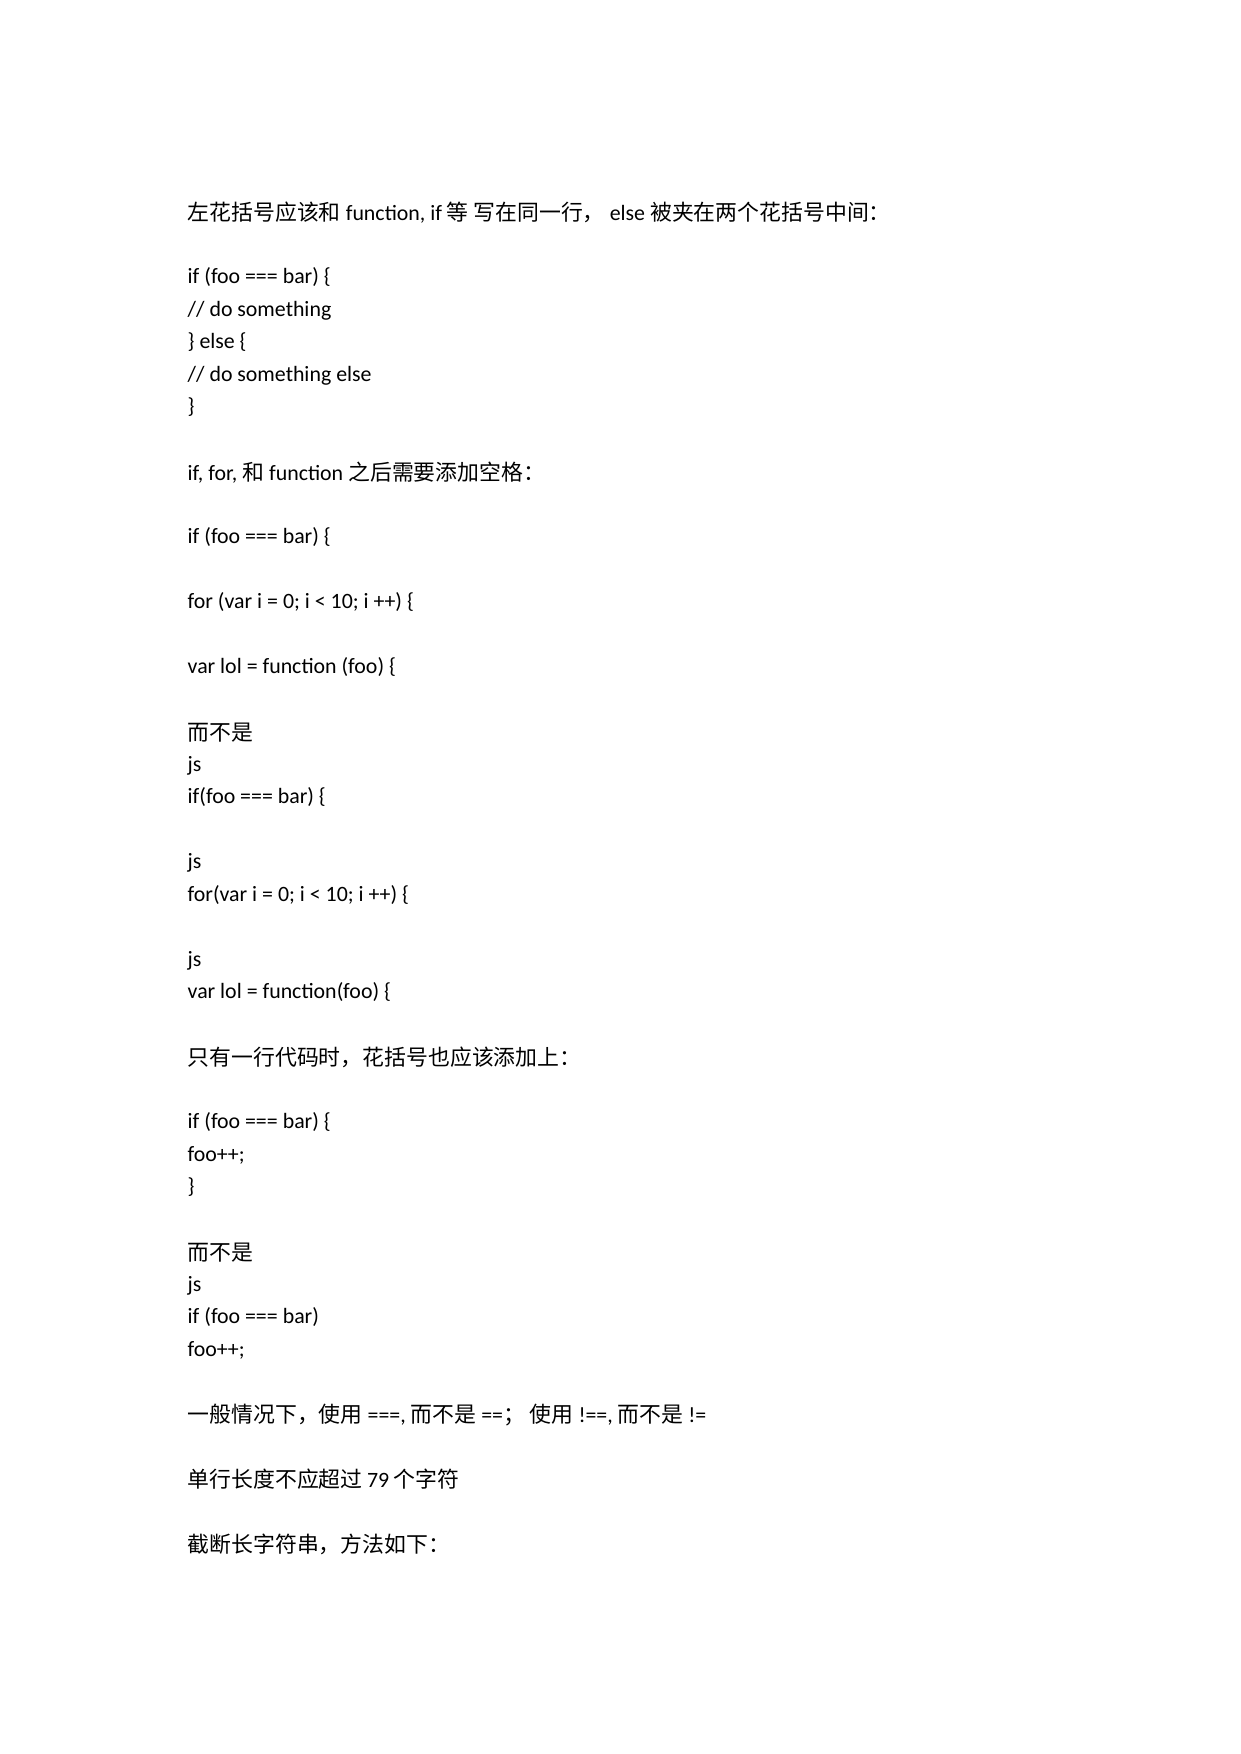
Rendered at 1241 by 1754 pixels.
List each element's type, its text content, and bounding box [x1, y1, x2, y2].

text foo++; [187, 1137, 1053, 1169]
text 截断长字符串，方法如下： [187, 1527, 1053, 1559]
text 而不是 [187, 1234, 1053, 1267]
text 而不是 [187, 714, 1053, 747]
text 左花括号应该和 function, if 等 写在同一行， else 被夹在两个花括号中间： [187, 194, 1053, 227]
text js [187, 942, 1053, 974]
text for (var i = 0; i < 10; i ++) { [187, 584, 1053, 617]
text // do something [187, 292, 1053, 324]
text js [187, 1267, 1053, 1299]
text // do something else [187, 357, 1053, 389]
text 一般情况下，使用 ===, 而不是 ==； 使用 !==, 而不是 != [187, 1397, 1053, 1429]
text for(var i = 0; i < 10; i ++) { [187, 877, 1053, 909]
text 只有一行代码时，花括号也应该添加上： [187, 1039, 1053, 1072]
text var lol = function(foo) { [187, 974, 1053, 1007]
text if(foo === bar) { [187, 779, 1053, 812]
text if (foo === bar) { [187, 1104, 1053, 1137]
text } [187, 1169, 1053, 1202]
text if, for, 和 function 之后需要添加空格： [187, 454, 1053, 487]
text if (foo === bar) { [187, 259, 1053, 292]
text 单行长度不应超过79个字符 [187, 1462, 1053, 1494]
text } else { [187, 324, 1053, 357]
text if (foo === bar) { [187, 519, 1053, 552]
text if (foo === bar) [187, 1299, 1053, 1332]
text js [187, 844, 1053, 877]
text var lol = function (foo) { [187, 649, 1053, 682]
text foo++; [187, 1332, 1053, 1364]
text js [187, 747, 1053, 779]
text } [187, 389, 1053, 422]
